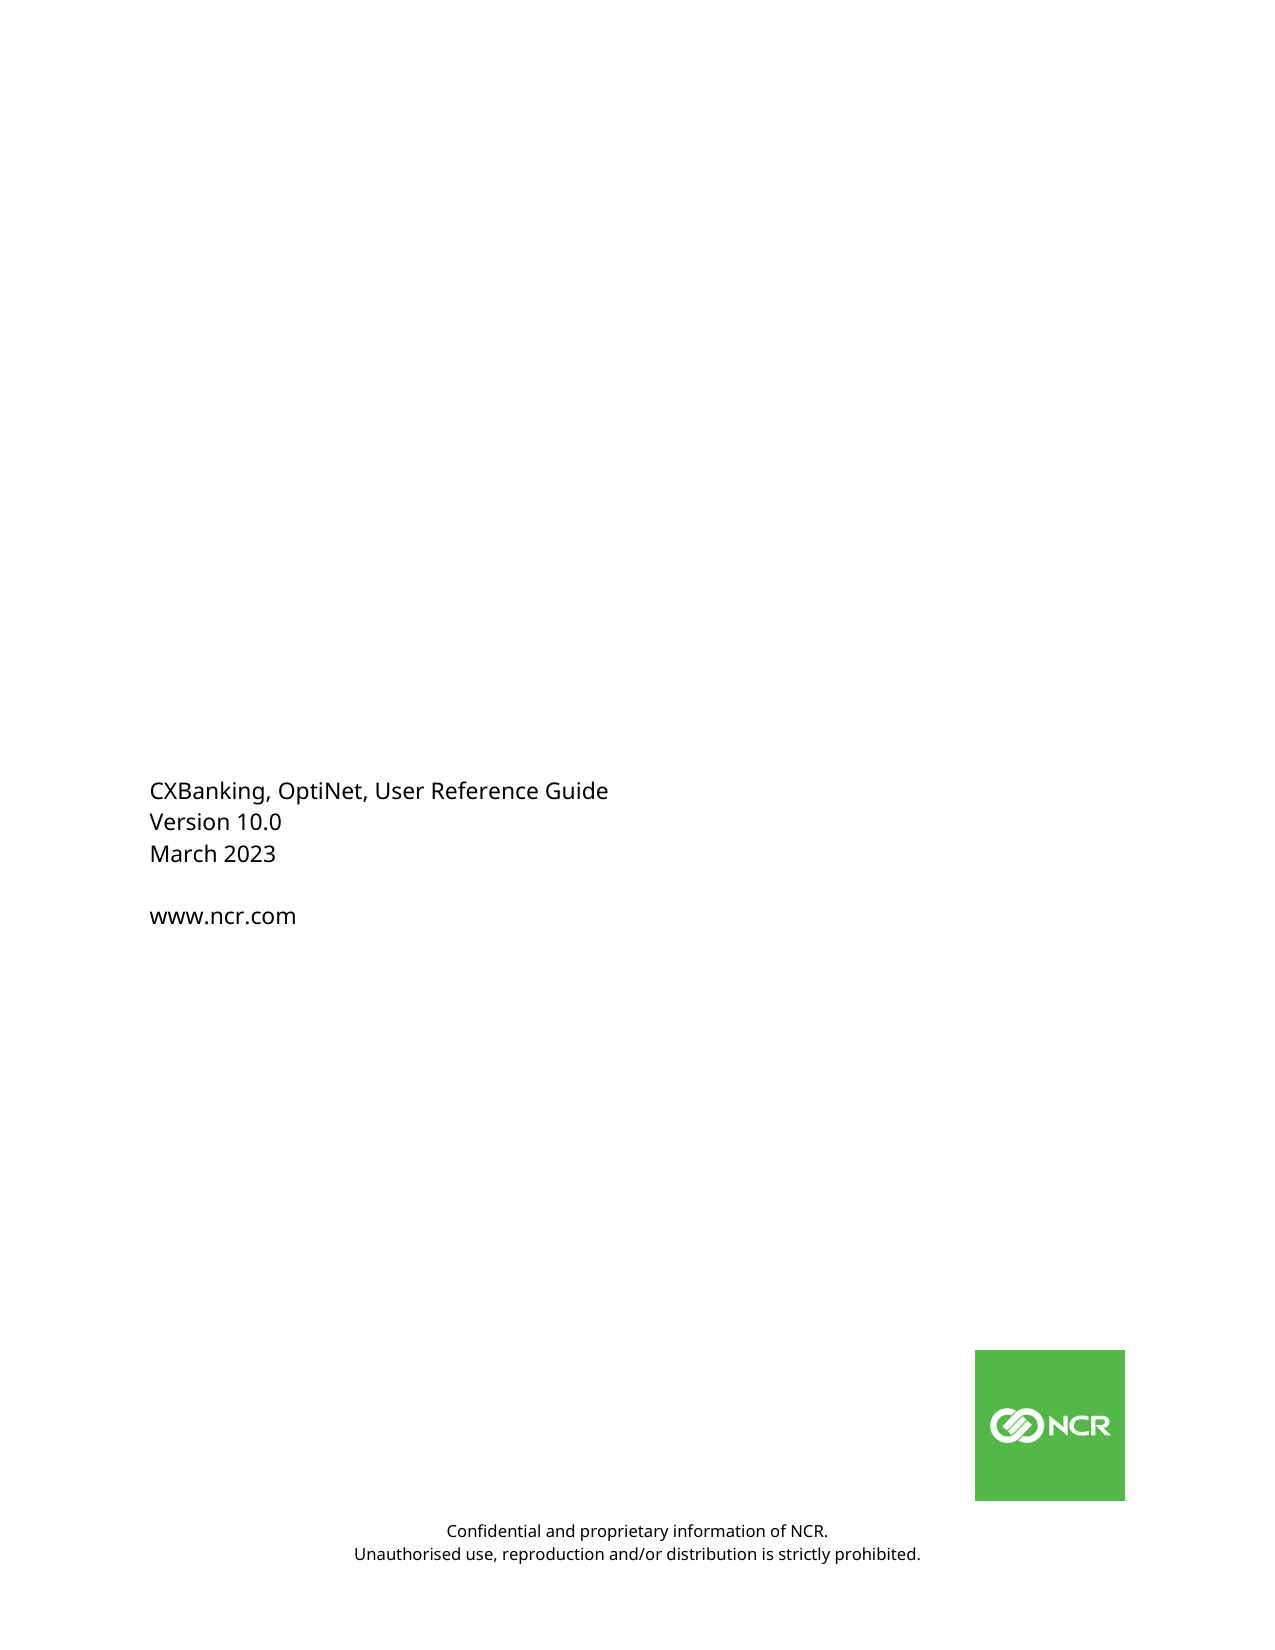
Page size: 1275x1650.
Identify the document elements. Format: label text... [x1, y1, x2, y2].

text Version 10.0 [149, 806, 1126, 837]
text March 2023 [149, 837, 1126, 869]
text CXBanking, OptiNet, User Reference Guide [149, 775, 1126, 806]
picture [975, 1350, 1125, 1501]
text www.ncr.com [149, 900, 1126, 931]
